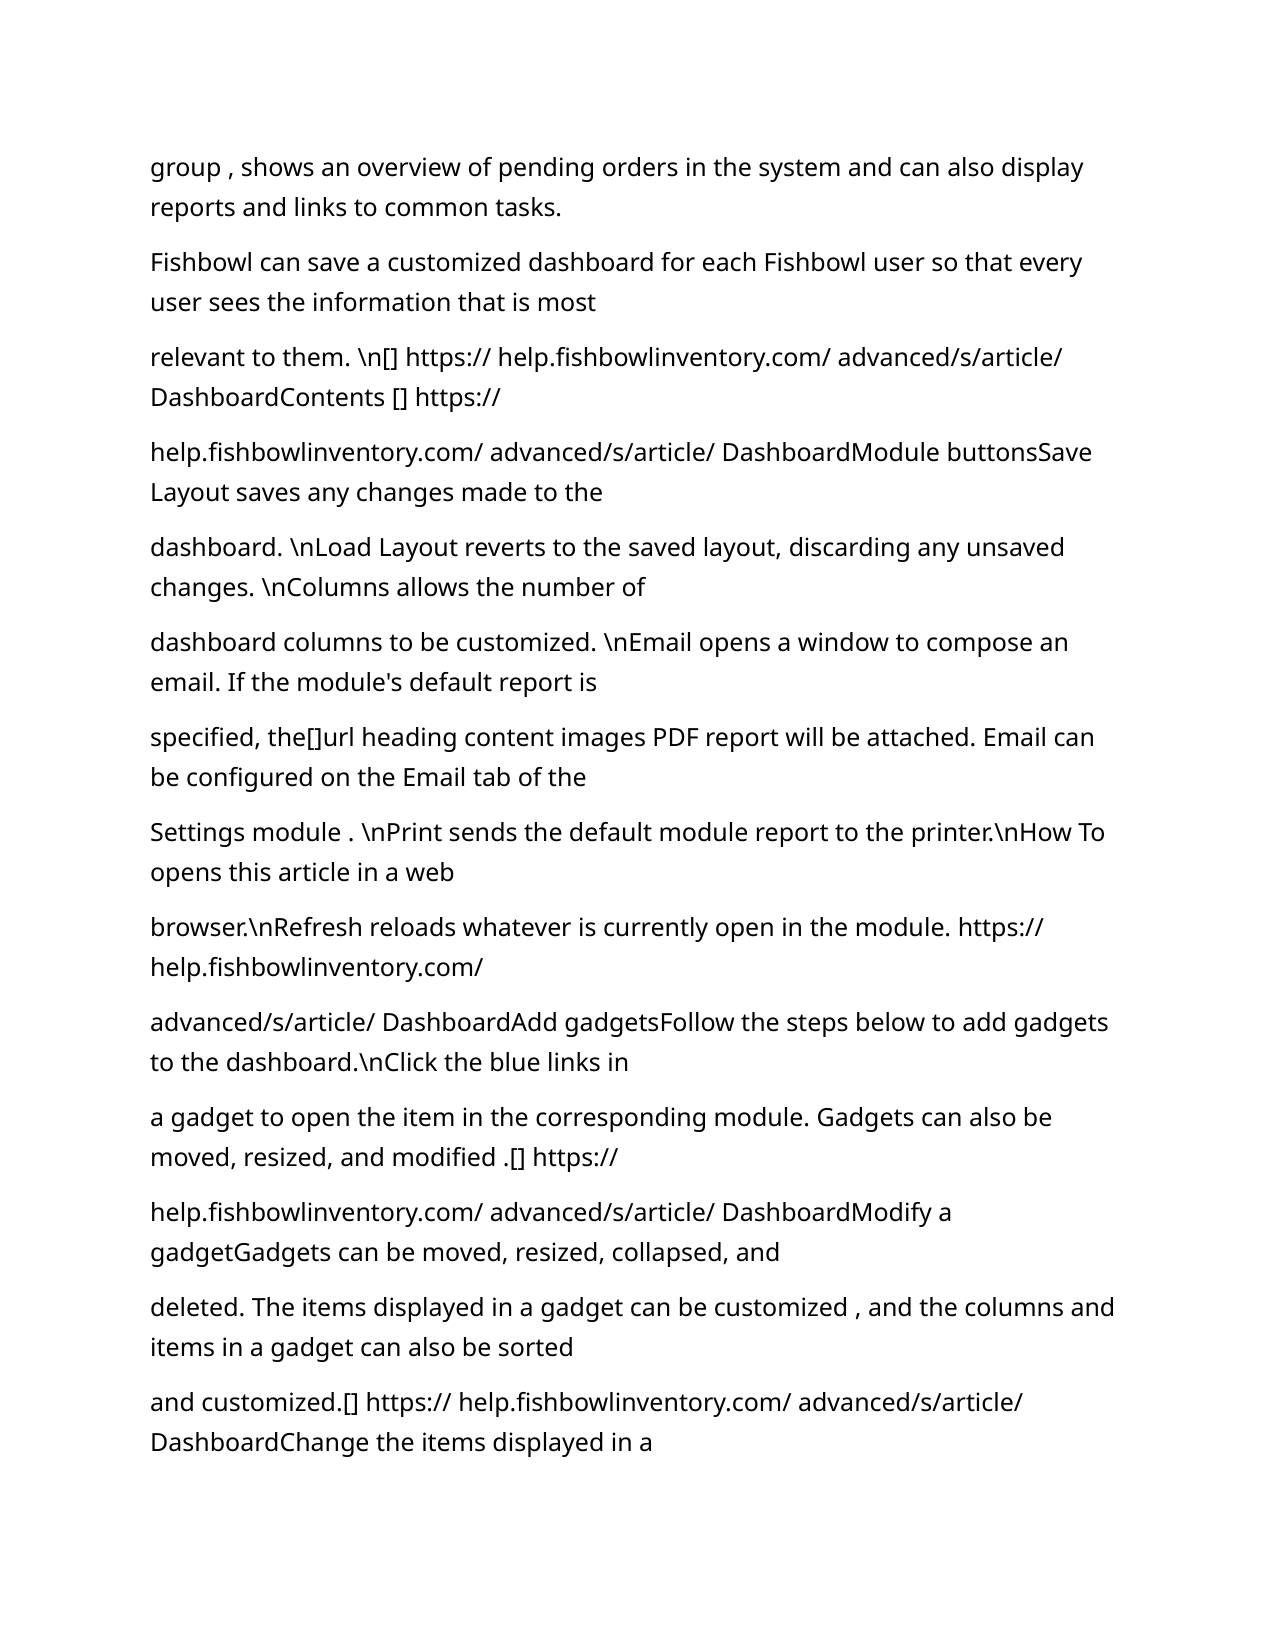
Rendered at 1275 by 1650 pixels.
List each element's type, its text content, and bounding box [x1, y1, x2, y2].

text specified, the[]url heading content images PDF report will be attached. Email can be configured on the Email tab of the [150, 720, 1125, 793]
text dashboard. \nLoad Layout reverts to the saved layout, discarding any unsaved changes. \nColumns allows the number of [150, 530, 1125, 603]
text relevant to them. \n[] https:// help.fishbowlinventory.com/ advanced/s/article/ DashboardContents [] https:// [150, 340, 1125, 413]
text browser.\nRefresh reloads whatever is currently open in the module. https:// help.fishbowlinventory.com/ [150, 910, 1125, 983]
text dashboard columns to be customized. \nEmail opens a window to compose an email. If the module's default report is [150, 625, 1125, 698]
text deleted. The items displayed in a gadget can be customized , and the columns and items in a gadget can also be sorted [150, 1290, 1125, 1363]
text advanced/s/article/ DashboardAdd gadgetsFollow the steps below to add gadgets to the dashboard.\nClick the blue links in [150, 1005, 1125, 1078]
text and customized.[] https:// help.fishbowlinventory.com/ advanced/s/article/ DashboardChange the items displayed in a [150, 1385, 1125, 1458]
text help.fishbowlinventory.com/ advanced/s/article/ DashboardModify a gadgetGadgets can be moved, resized, collapsed, and [150, 1195, 1125, 1268]
text help.fishbowlinventory.com/ advanced/s/article/ DashboardModule buttonsSave Layout saves any changes made to the [150, 435, 1125, 508]
text Settings module . \nPrint sends the default module report to the printer.\nHow To opens this article in a web [150, 815, 1125, 888]
text Fishbowl can save a customized dashboard for each Fishbowl user so that every user sees the information that is most [150, 245, 1125, 318]
text a gadget to open the item in the corresponding module. Gadgets can also be moved, resized, and modified .[] https:// [150, 1100, 1125, 1173]
text group , shows an overview of pending orders in the system and can also display reports and links to common tasks. [150, 150, 1125, 223]
